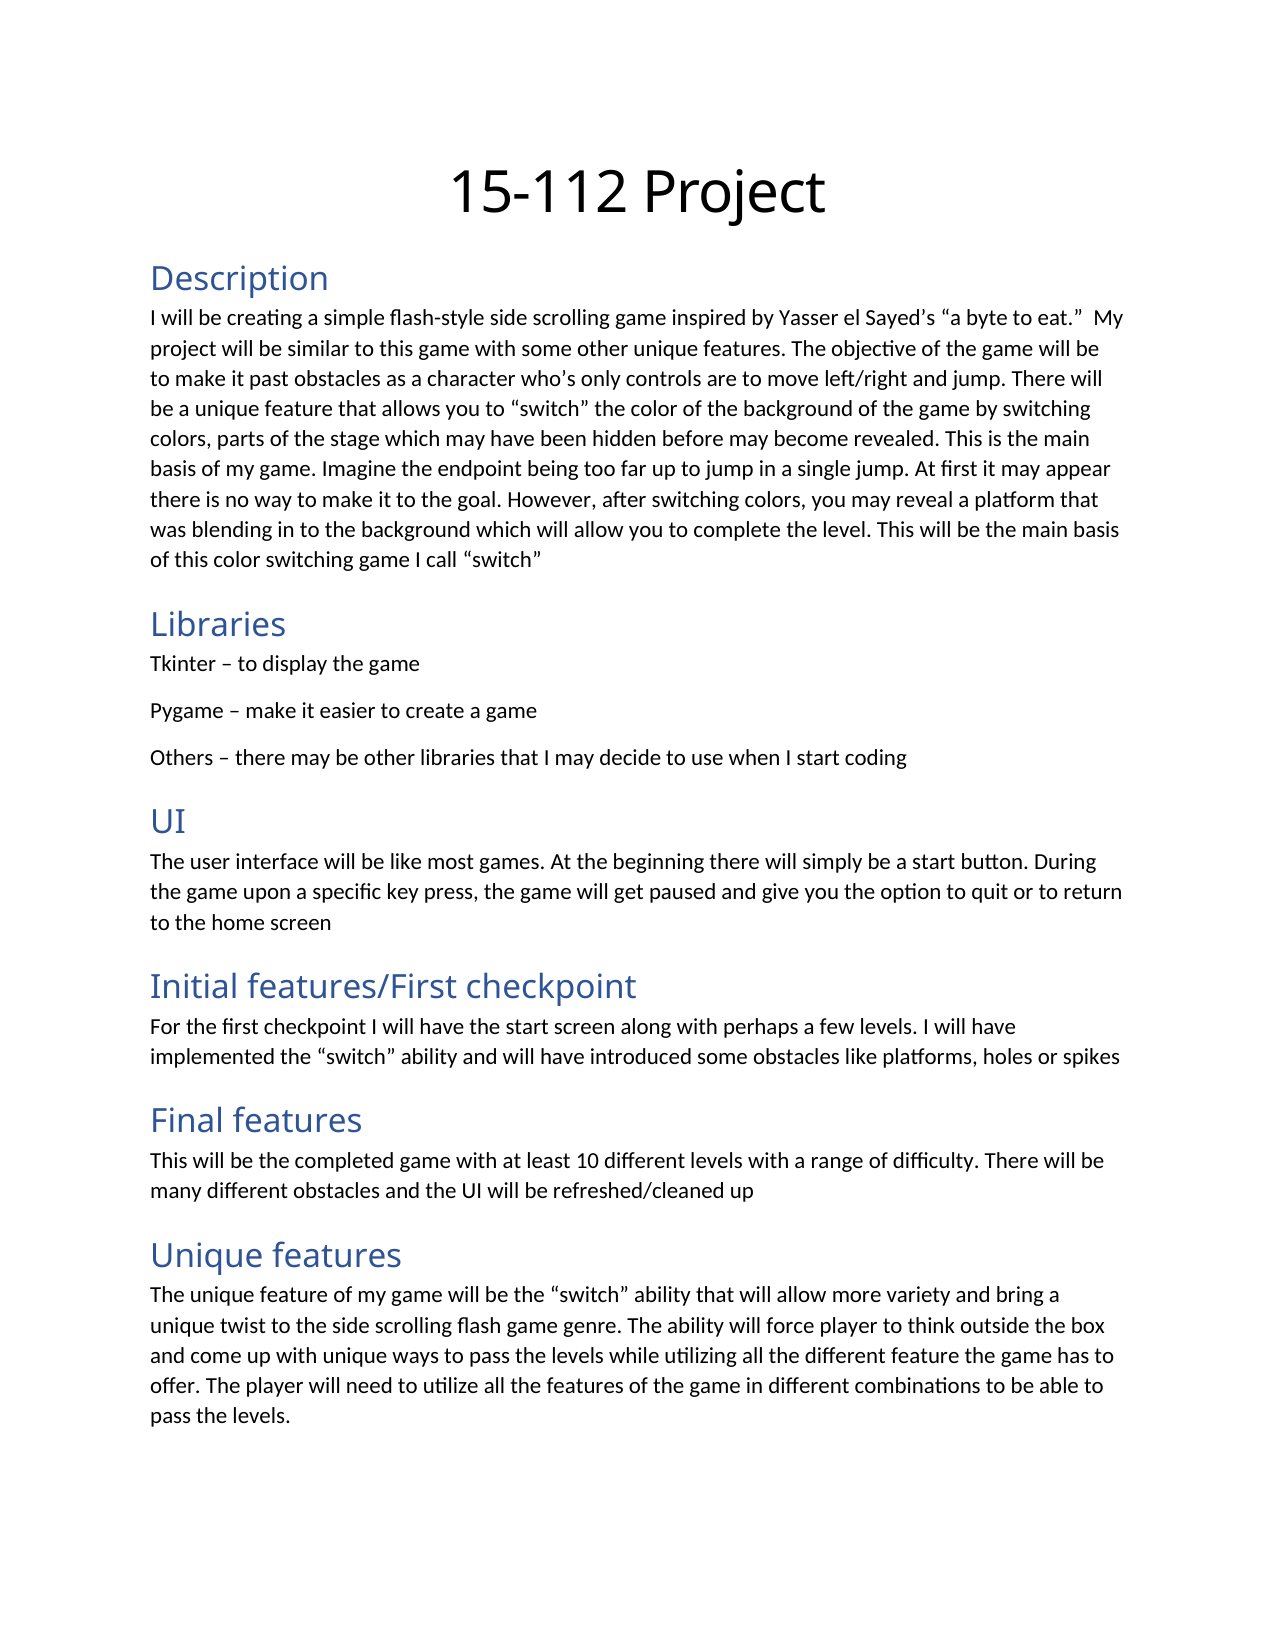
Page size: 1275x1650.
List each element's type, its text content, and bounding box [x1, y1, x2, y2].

text Tkinter – to display the game [150, 649, 1125, 677]
text For the first checkpoint I will have the start screen along with perhaps a few levels. I will have implemented the “switch” ability and will have introduced some obstacles like platforms, holes or spikes [150, 1012, 1125, 1070]
text The user interface will be like most games. At the beginning there will simply be a start button. During the game upon a specific key press, the game will get paused and give you the option to quit or to return to the home screen [150, 847, 1125, 936]
subtitle Libraries [150, 600, 1125, 646]
subtitle Final features [150, 1097, 1125, 1143]
text Others – there may be other libraries that I may decide to use when I start coding [150, 743, 1125, 771]
subtitle UI [150, 798, 1125, 844]
text This will be the completed game with at least 10 different levels with a range of difficulty. There will be many different obstacles and the UI will be refreshed/cleaned up [150, 1146, 1125, 1204]
subtitle Unique features [150, 1232, 1125, 1277]
text Pygame – make it easier to create a game [150, 696, 1125, 724]
subtitle Initial features/First checkpoint [150, 963, 1125, 1008]
text The unique feature of my game will be the “switch” ability that will allow more variety and bring a unique twist to the side scrolling flash game genre. The ability will force player to think outside the box and come up with unique ways to pass the levels while utilizing all the different feature the game has to offer. The player will need to utilize all the features of the game in different combinations to be able to pass the levels. [150, 1281, 1125, 1429]
text I will be creating a simple flash-style side scrolling game inspired by Yasser el Sayed’s “a byte to eat.” My project will be similar to this game with some other unique features. The objective of the game will be to make it past obstacles as a character who’s only controls are to move left/right and jump. There will be a unique feature that allows you to “switch” the color of the background of the game by switching colors, parts of the stage which may have been hidden before may become revealed. This is the main basis of my game. Imagine the endpoint being too far up to jump in a single jump. At first it may appear there is no way to make it to the goal. However, after switching colors, you may reveal a platform that was blending in to the background which will allow you to complete the level. This will be the main basis of this color switching game I call “switch” [150, 303, 1125, 573]
title 15-112 Project [150, 150, 1125, 229]
subtitle Description [150, 254, 1125, 300]
